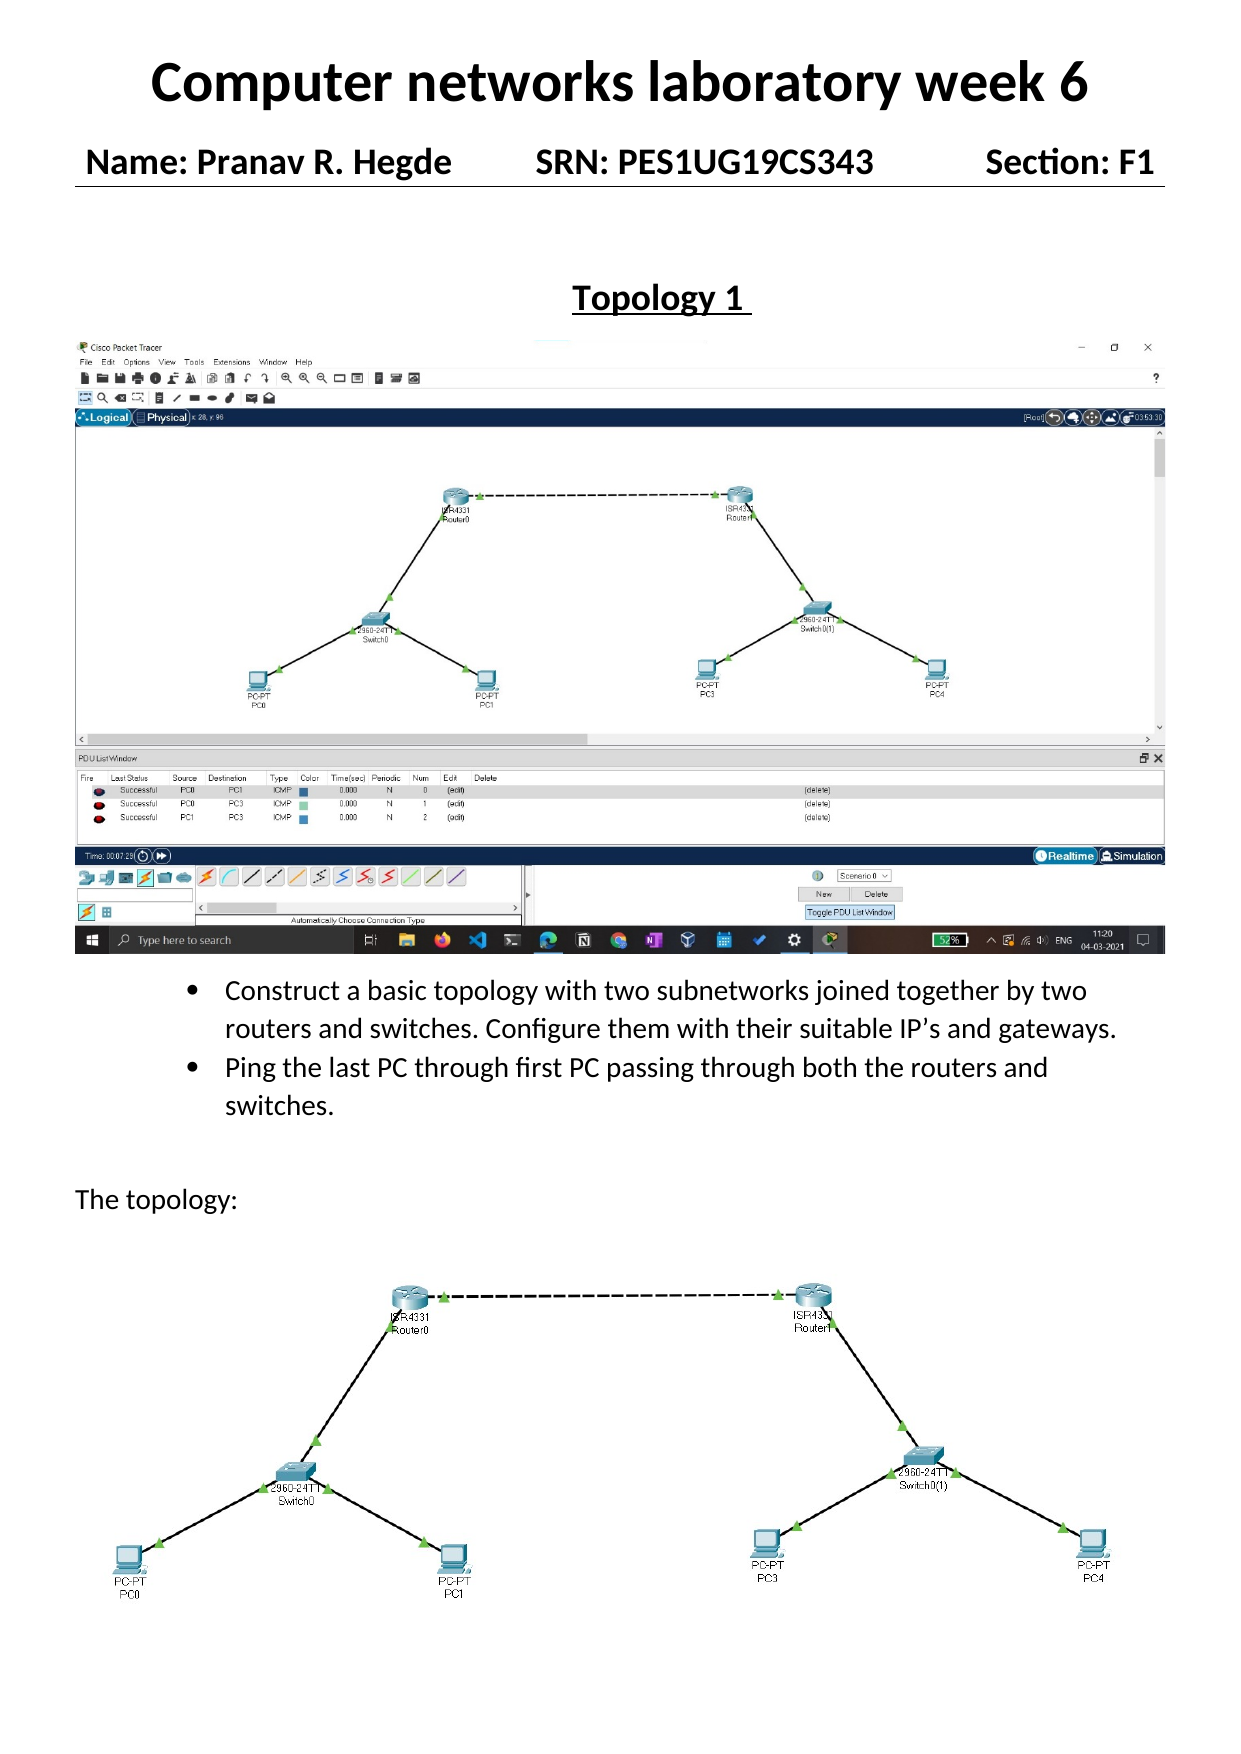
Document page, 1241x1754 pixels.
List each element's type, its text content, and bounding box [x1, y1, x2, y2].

list Construct a basic topology with two subnetworks joined together by two routers and switches. Configure them with their suitable IP’s and gateways. [187, 972, 1165, 1046]
list Ping the last PC through first PC passing through both the routers and switches. [187, 1049, 1165, 1123]
picture [75, 340, 1166, 954]
text Computer networks laboratory week 6 [75, 44, 1165, 116]
text The topology: [75, 1181, 1165, 1217]
text Name: Pranav R. Hegde SRN: PES1UG19CS343 Section: F1 [75, 138, 1165, 186]
text Topology 1 [75, 274, 1165, 320]
picture [75, 1236, 1166, 1628]
